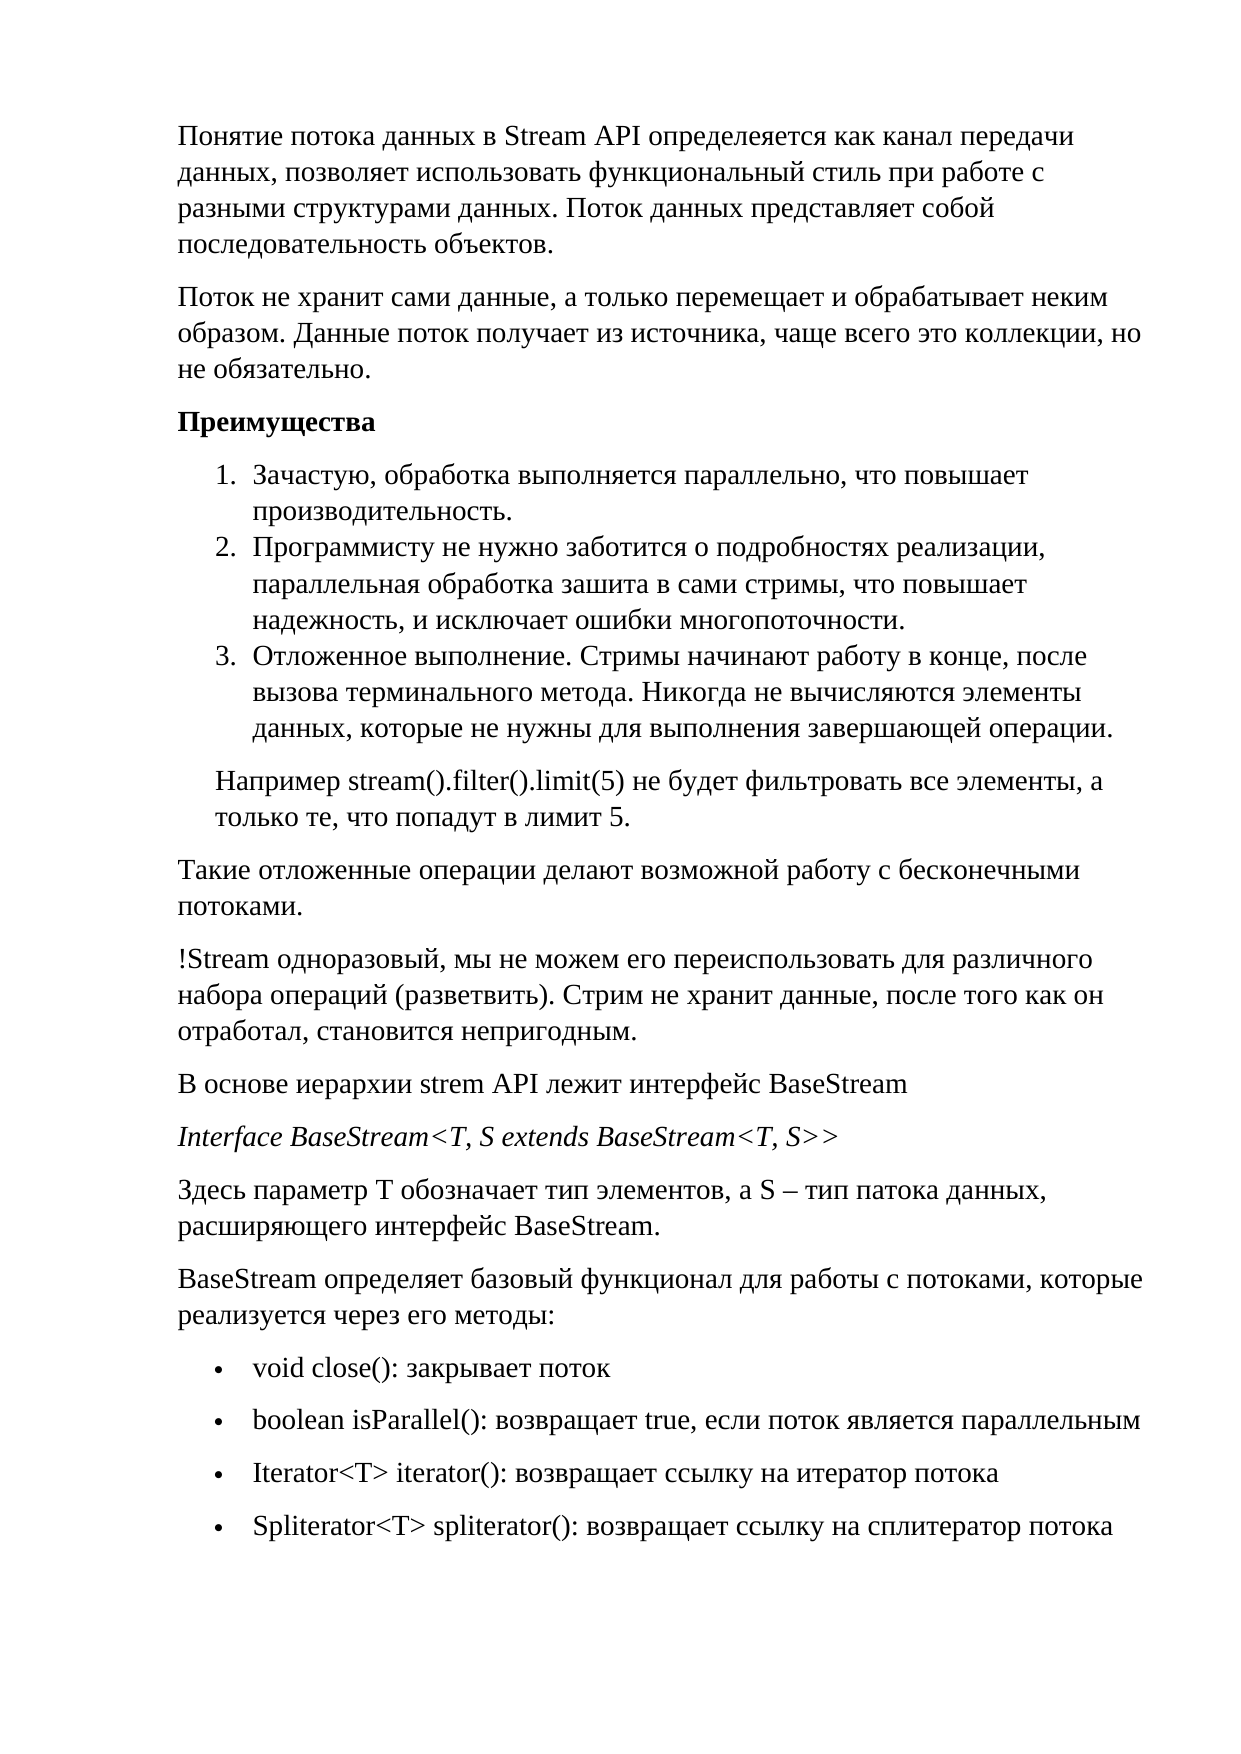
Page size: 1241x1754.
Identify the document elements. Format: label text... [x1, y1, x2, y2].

text В основе иерархии strem API лежит интерфейс BaseStream [177, 1066, 1152, 1100]
text BaseStream определяет базовый функционал для работы с потоками, которые реализуется через его методы: [177, 1261, 1152, 1330]
text Поток не хранит сами данные, а только перемещает и обрабатывает неким образом. Данные поток получает из источника, чаще всего это коллекции, но не обязательно. [177, 279, 1152, 385]
list Spliterator<Т> spliterator(): возвращает ссылку на сплитератор потока [215, 1508, 1152, 1542]
list Iterator<Т> iterator(): возвращает ссылку на итератор потока [215, 1455, 1152, 1489]
list Зачастую, обработка выполняется параллельно, что повышает производительность. [215, 457, 1152, 527]
text Interface BaseStream<T, S extends BaseStream<T, S>> [177, 1119, 1152, 1152]
list void close(): закрывает поток [215, 1350, 1152, 1383]
text Здесь параметр T обозначает тип элементов, а S – тип патока данных, расширяющего интерфейс BaseStream. [177, 1172, 1152, 1241]
text Понятие потока данных в Stream API определеяется как канал передачи данных, позволяет использовать функциональный стиль при работе с разными структурами данных. Поток данных представляет собой последовательность объектов. [177, 118, 1152, 260]
text Преимущества [177, 404, 1152, 438]
list Программисту не нужно заботится о подробностях реализации, параллельная обработка зашита в сами стримы, что повышает надежность, и исключает ошибки многопоточности. [215, 529, 1152, 635]
text Такие отложенные операции делают возможной работу с бесконечными потоками. [177, 852, 1152, 922]
list boolean isParallel(): возвращает true, если поток является параллельным [215, 1402, 1152, 1436]
list Отложенное выполнение. Стримы начинают работу в конце, после вызова терминального метода. Никогда не вычисляются элементы данных, которые не нужны для выполнения завершающей операции. [215, 638, 1152, 744]
text !Stream одноразовый, мы не можем его переиспользовать для различного набора операций (разветвить). Стрим не хранит данные, после того как он отработал, становится непригодным. [177, 941, 1152, 1047]
text Например stream().filter().limit(5) не будет фильтровать все элементы, а только те, что попадут в лимит 5. [215, 763, 1152, 833]
